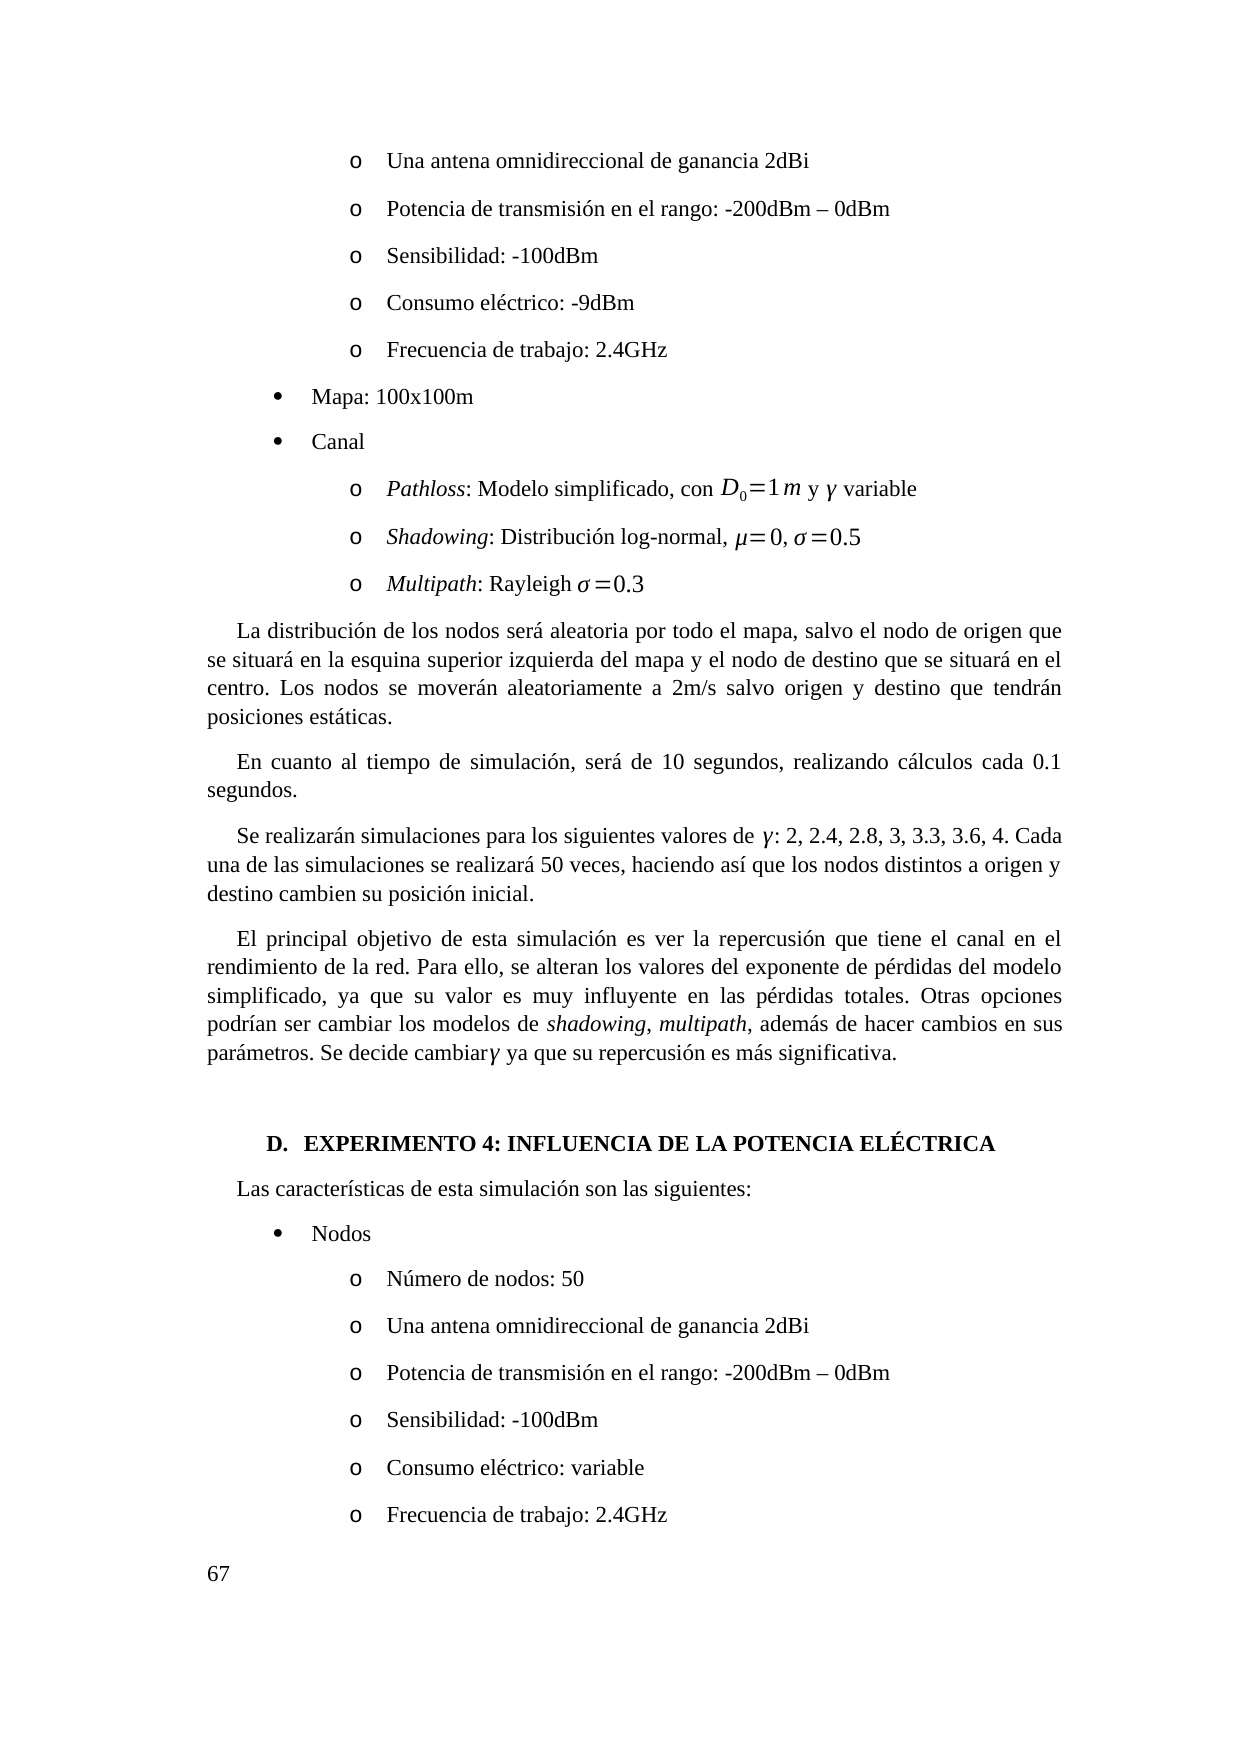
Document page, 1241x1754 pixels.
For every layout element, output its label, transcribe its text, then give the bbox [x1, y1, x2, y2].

list Una antena omnidireccional de ganancia 2dBi [349, 1312, 1063, 1341]
list Consumo eléctrico: variable [349, 1454, 1063, 1482]
list Potencia de transmisión en el rango: -200dBm – 0dBm [349, 1359, 1063, 1388]
list Potencia de transmisión en el rango: -200dBm – 0dBm [349, 195, 1063, 223]
list Nodos [274, 1220, 1063, 1247]
list Shadowing: Distribución log-normal, , [349, 523, 1063, 552]
list Consumo eléctrico: -9dBm [349, 289, 1063, 317]
list Frecuencia de trabajo: 2.4GHz [349, 336, 1063, 364]
list Canal [274, 428, 1063, 454]
text El principal objetivo de esta simulación es ver la repercusión que tiene el canal en el rendimiento de la red. Para ello, se alteran los valores del exponente de pérdidas del modelo simplificado, ya que su valor es muy influyente en las pérdidas totales. Otras opciones podrían ser cambiar los modelos de shadowing, multipath, además de hacer cambios en sus parámetros. Se decide cambiar ya que su repercusión es más significativa. [207, 925, 1063, 1066]
text En cuanto al tiempo de simulación, será de 10 segundos, realizando cálculos cada 0.1 segundos. [207, 748, 1063, 803]
list Sensibilidad: -100dBm [349, 1407, 1063, 1435]
list Número de nodos: 50 [349, 1265, 1063, 1293]
list Multipath: Rayleigh [349, 571, 1063, 599]
text La distribución de los nodos será aleatoria por todo el mapa, salvo el nodo de origen que se situará en la esquina superior izquierda del mapa y el nodo de destino que se situará en el centro. Los nodos se moverán aleatoriamente a 2m/s salvo origen y destino que tendrán posiciones estáticas. [207, 618, 1063, 729]
text Las características de esta simulación son las siguientes: [207, 1175, 1063, 1201]
text Se realizarán simulaciones para los siguientes valores de : 2, 2.4, 2.8, 3, 3.3, 3.6, 4. Cada una de las simulaciones se realizará 50 veces, haciendo así que los nodos distintos a origen y destino cambien su posición inicial. [207, 822, 1063, 906]
list Una antena omnidireccional de ganancia 2dBi [349, 148, 1063, 176]
list Pathloss: Modelo simplificado, con y variable [349, 473, 1063, 504]
text EXPERIMENTO 4: INFLUENCIA DE LA POTENCIA ELÉCTRICA [266, 1130, 1063, 1156]
list Frecuencia de trabajo: 2.4GHz [349, 1501, 1063, 1529]
list Sensibilidad: -100dBm [349, 242, 1063, 270]
list Mapa: 100x100m [274, 383, 1063, 409]
